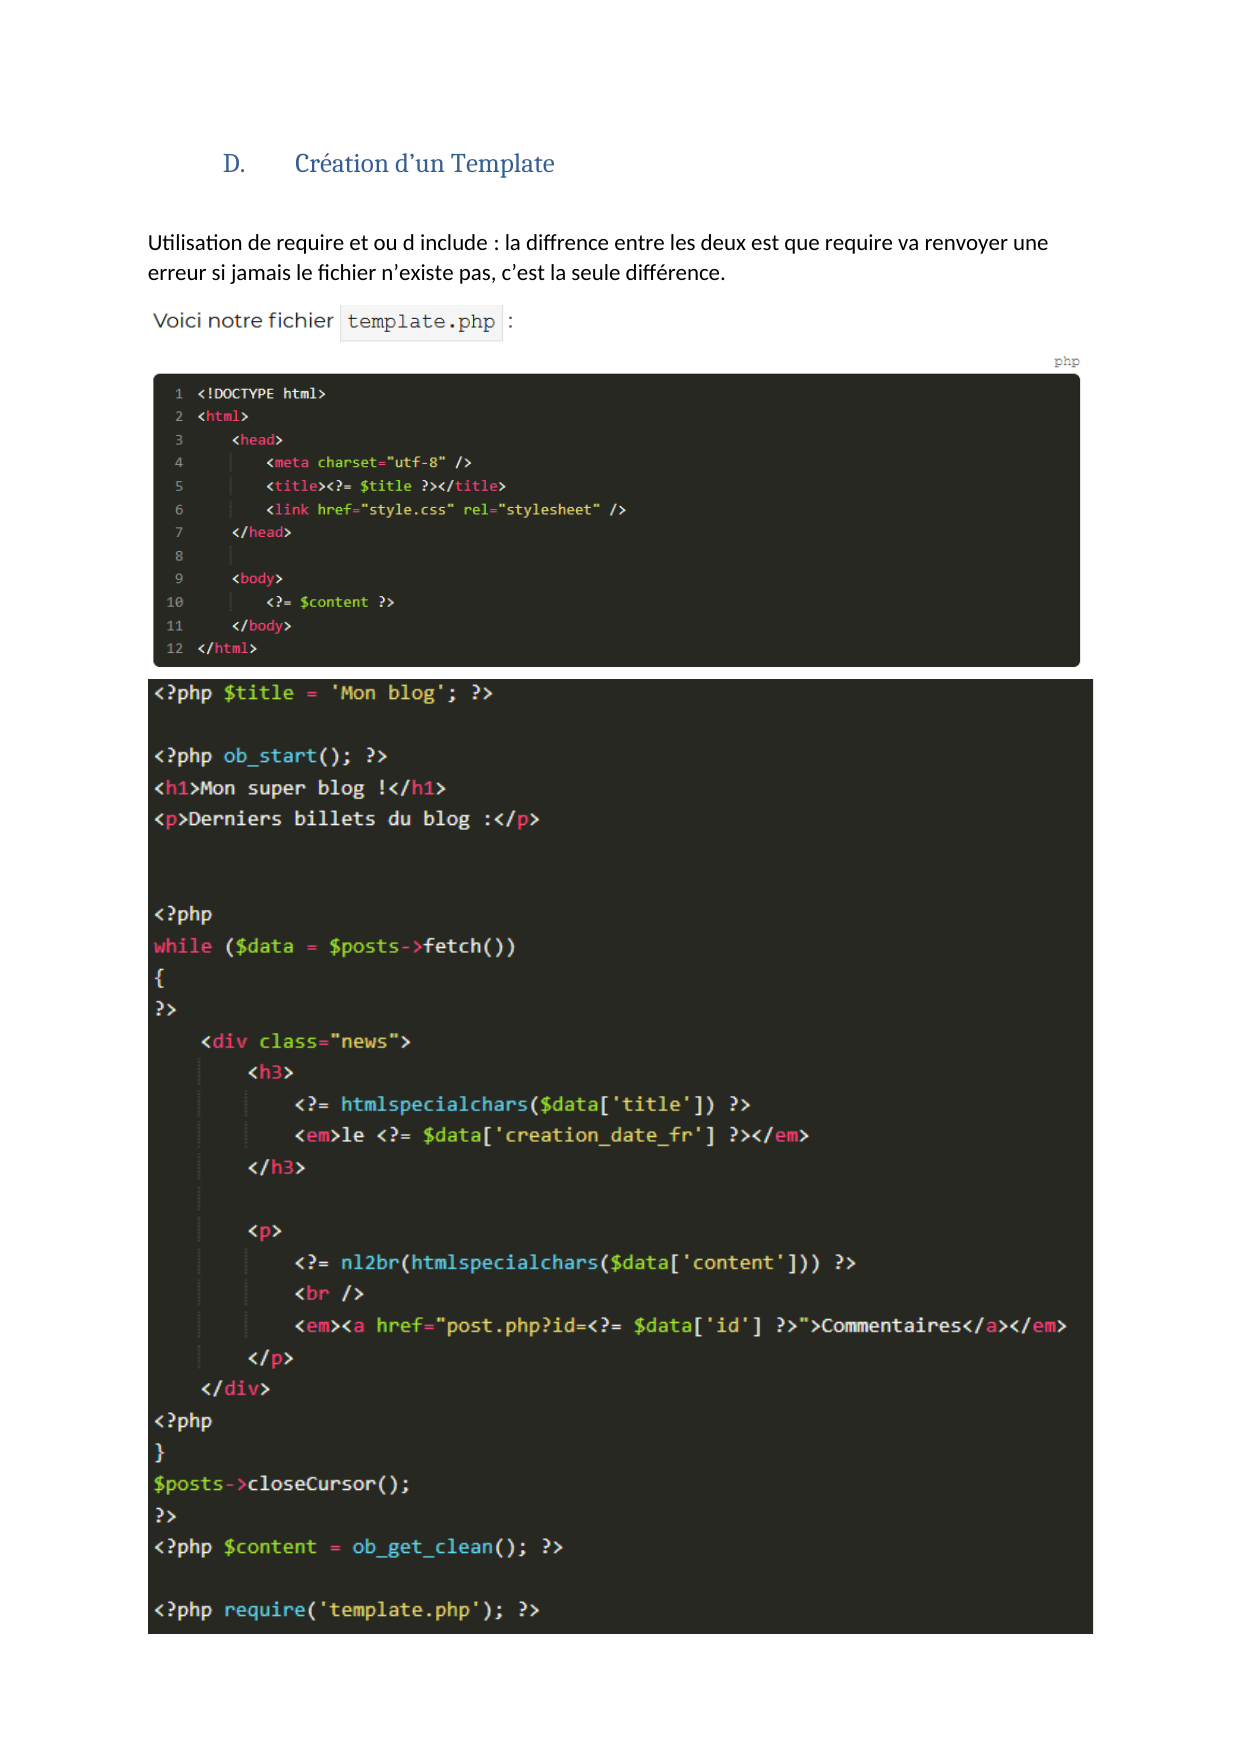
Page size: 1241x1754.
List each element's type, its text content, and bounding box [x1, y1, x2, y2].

picture [147, 305, 1094, 1634]
text Utilisation de require et ou d include : la diffrence entre les deux est que require va renvoyer une erreur si jamais le fichier n’existe pas, c’est la seule différence. [148, 228, 1093, 286]
subtitle Création d’un Template [223, 148, 1093, 179]
